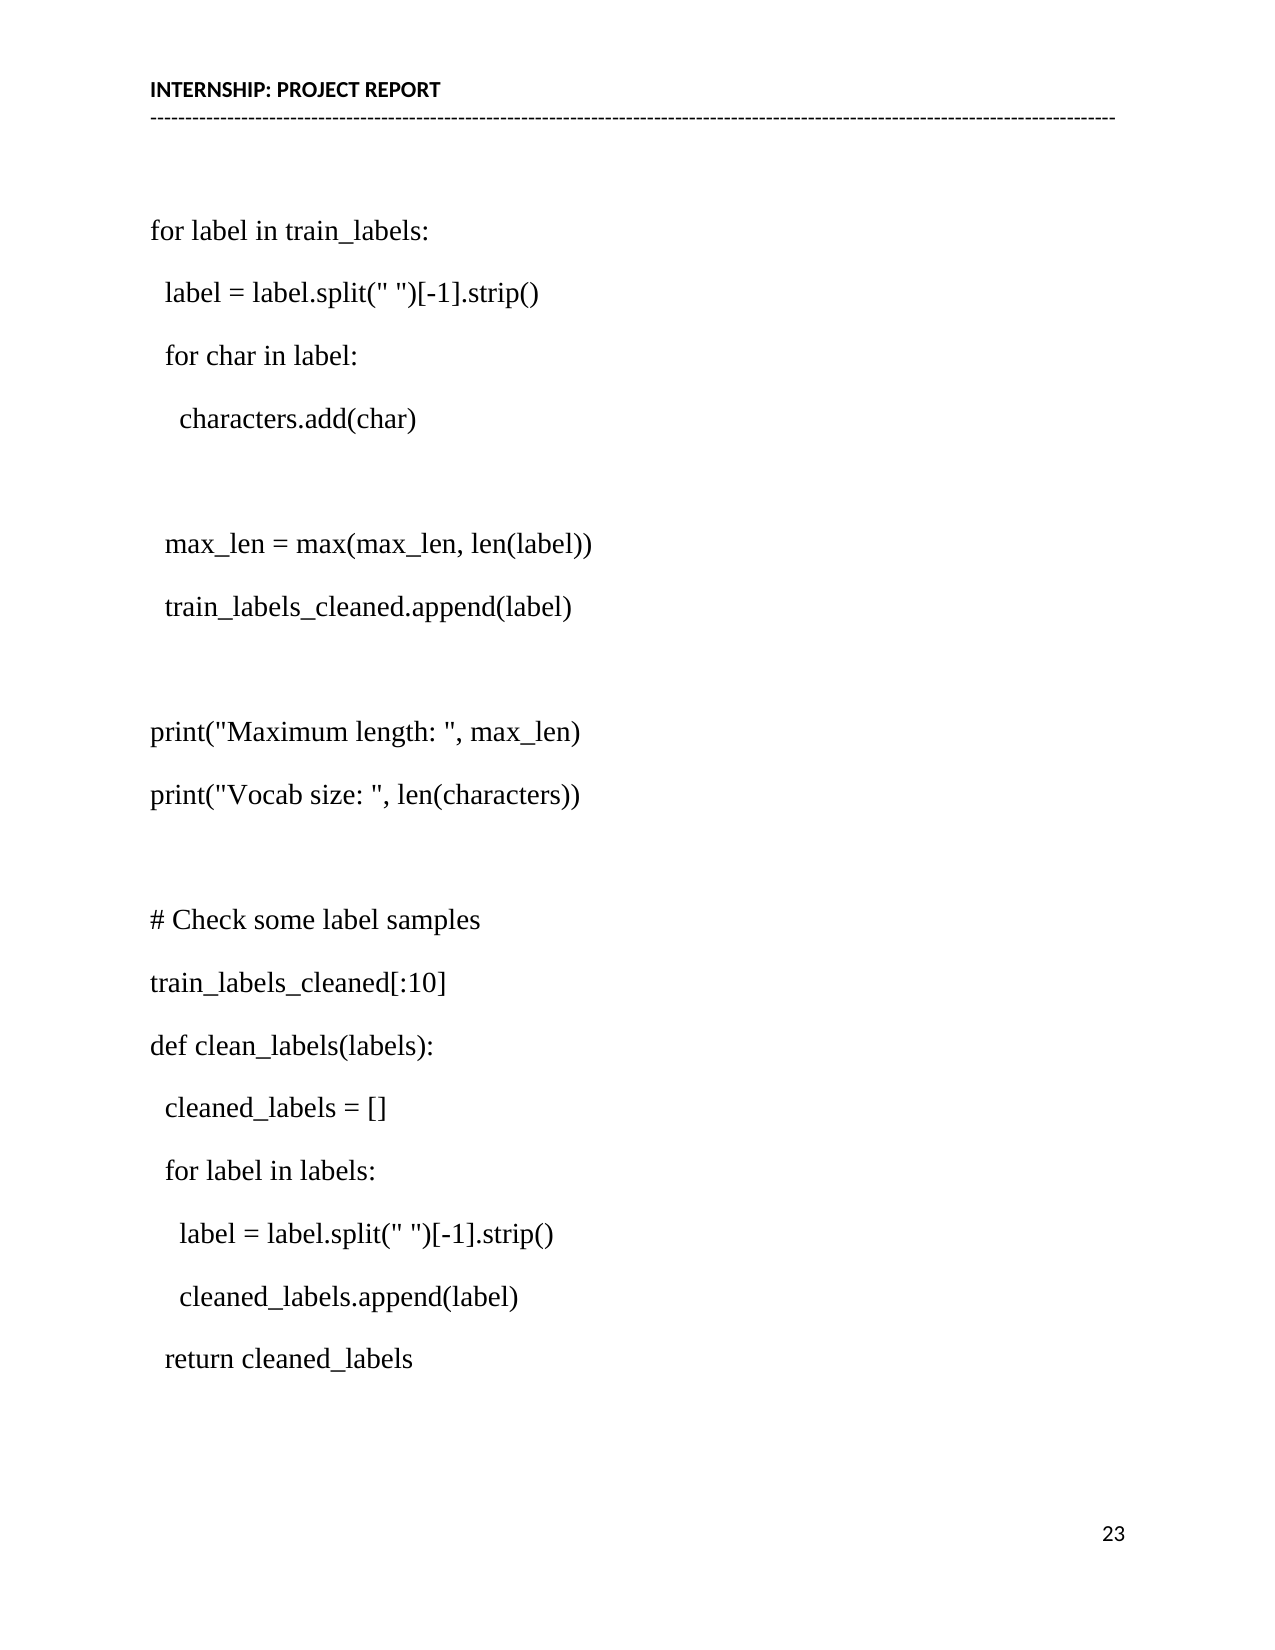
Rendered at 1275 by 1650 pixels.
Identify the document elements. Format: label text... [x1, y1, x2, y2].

text cleaned_labels.append(label) [150, 1279, 1125, 1312]
text label = label.split(" ")[-1].strip() [150, 275, 1125, 309]
text for char in label: [150, 338, 1125, 372]
text train_labels_cleaned[:10] [150, 965, 1125, 999]
text label = label.split(" ")[-1].strip() [150, 1216, 1125, 1249]
text for label in labels: [150, 1153, 1125, 1187]
text characters.add(char) [150, 401, 1125, 434]
text max_len = max(max_len, len(label)) [150, 526, 1125, 560]
text print("Vocab size: ", len(characters)) [150, 777, 1125, 811]
text cleaned_labels = [] [150, 1091, 1125, 1124]
text # Check some label samples [150, 902, 1125, 936]
text print("Maximum length: ", max_len) [150, 714, 1125, 748]
text train_labels_cleaned.append(label) [150, 589, 1125, 622]
text return cleaned_labels [150, 1341, 1125, 1375]
text def clean_labels(labels): [150, 1028, 1125, 1061]
text for label in train_labels: [150, 213, 1125, 246]
